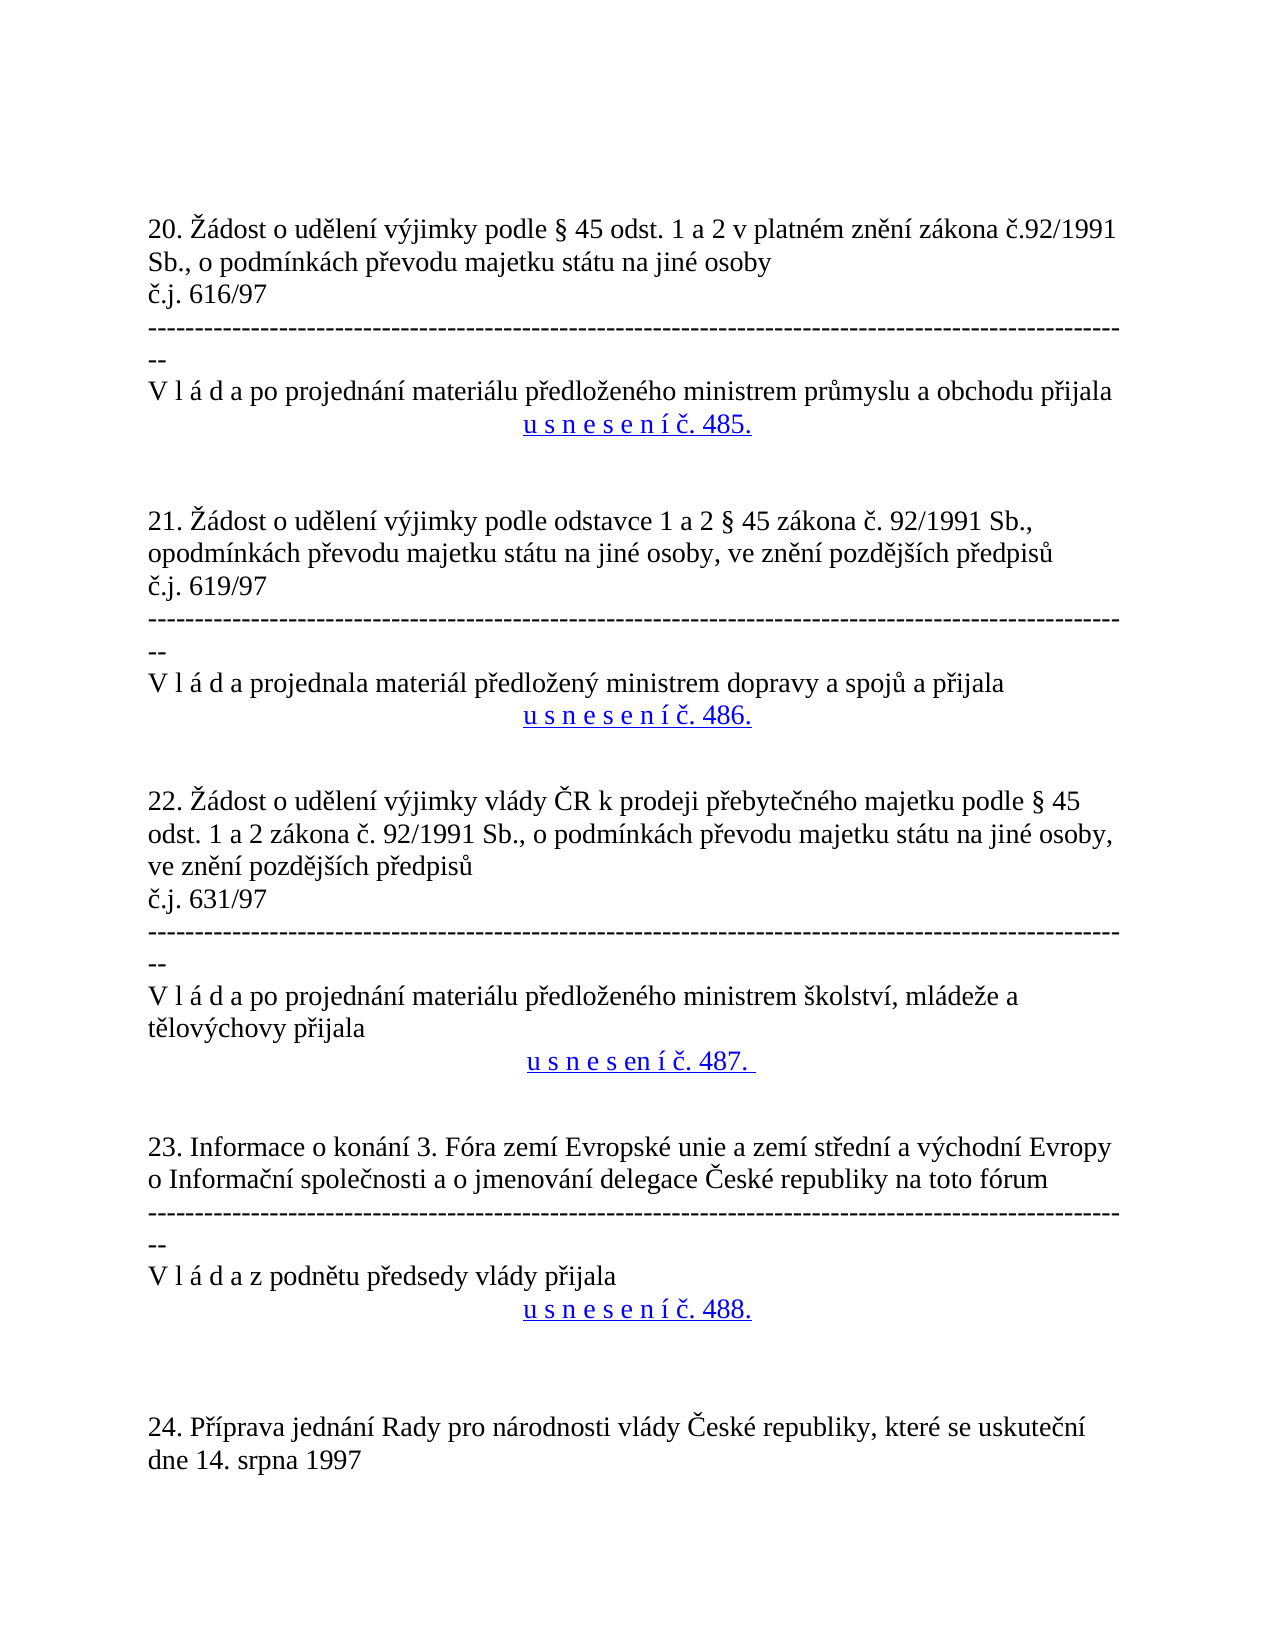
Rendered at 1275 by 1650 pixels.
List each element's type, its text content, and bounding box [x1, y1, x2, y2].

text 20. Žádost o udělení výjimky podle § 45 odst. 1 a 2 v platném znění zákona č.92/1991 Sb., o podmínkách převodu majetku státu na jiné osoby č.j. 616/97 ---------------------------------------------------------------------------------------------------------- V l á d a po projednání materiálu předloženého ministrem průmyslu a obchodu přijala [148, 148, 1127, 407]
text 21. Žádost o udělení výjimky podle odstavce 1 a 2 § 45 zákona č. 92/1991 Sb., opodmínkách převodu majetku státu na jiné osoby, ve znění pozdějších předpisů č.j. 619/97 ---------------------------------------------------------------------------------------------------------- V l á d a projednala materiál předložený ministrem dopravy a spojů a přijala [148, 439, 1127, 698]
text u s n e s e n í č. 485. [148, 407, 1127, 439]
text 22. Žádost o udělení výjimky vlády ČR k prodeji přebytečného majetku podle § 45 odst. 1 a 2 zákona č. 92/1991 Sb., o podmínkách převodu majetku státu na jiné osoby, ve znění pozdějších předpisů č.j. 631/97 ---------------------------------------------------------------------------------------------------------- V l á d a po projednání materiálu předloženého ministrem školství, mládeže a tělovýchovy přijala [148, 784, 1127, 1044]
text u s n e s e n í č. 488. [148, 1292, 1127, 1385]
text 23. Informace o konání 3. Fóra zemí Evropské unie a zemí střední a východní Evropy o Informační společnosti a o jmenování delegace České republiky na toto fórum ---------------------------------------------------------------------------------------------------------- V l á d a z podnětu předsedy vlády přijala [148, 1101, 1127, 1292]
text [148, 1410, 1127, 1475]
text u s n e s en í č. 487. [148, 1044, 1127, 1076]
text u s n e s e n í č. 486. [148, 698, 1127, 759]
